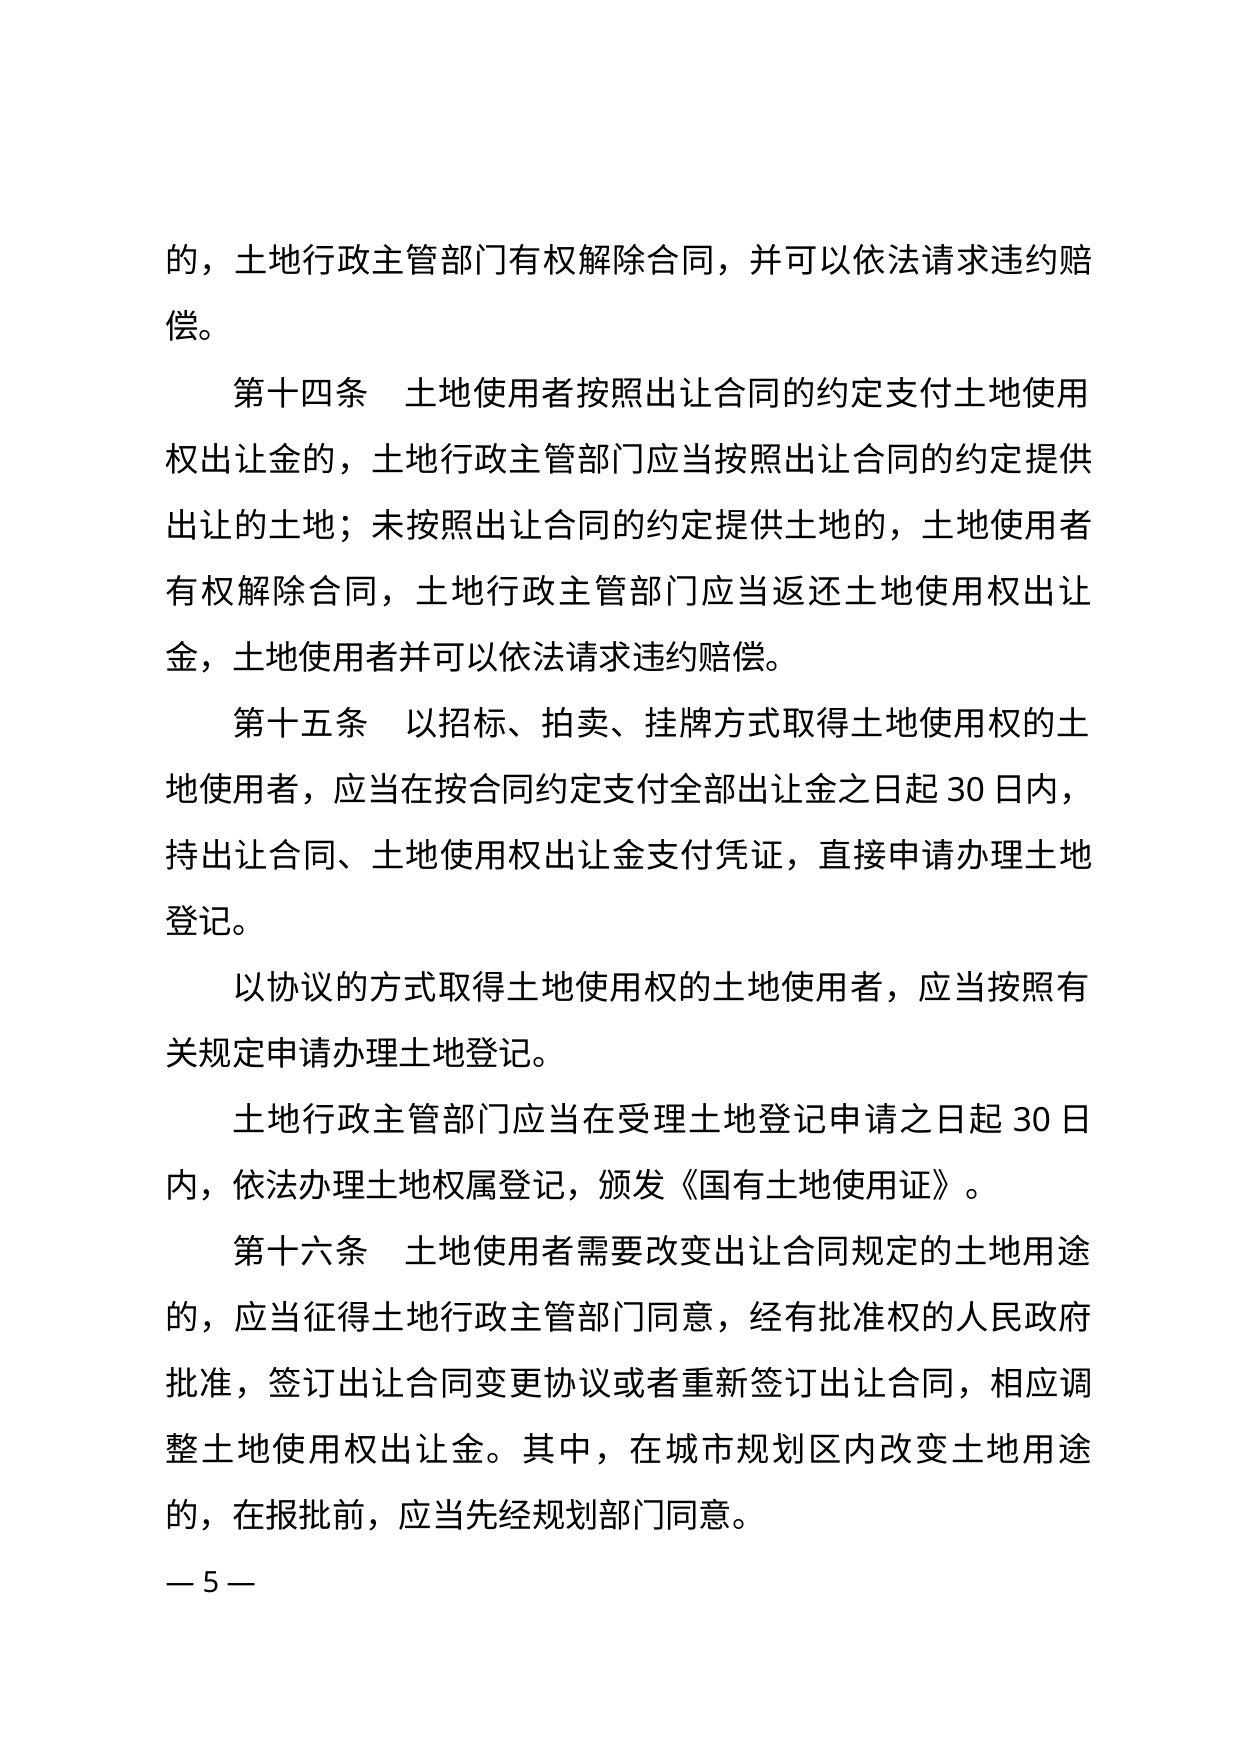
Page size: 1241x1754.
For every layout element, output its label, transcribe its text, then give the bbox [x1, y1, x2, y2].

text 第十五条 以招标、拍卖、挂牌方式取得土地使用权的土地使用者，应当在按合同约定支付全部出让金之日起30日内，持出让合同、土地使用权出让金支付凭证，直接申请办理土地登记。 [165, 688, 1092, 952]
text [165, 225, 1092, 357]
text 第十四条 土地使用者按照出让合同的约定支付土地使用权出让金的，土地行政主管部门应当按照出让合同的约定提供出让的土地；未按照出让合同的约定提供土地的，土地使用者有权解除合同，土地行政主管部门应当返还土地使用权出让金，土地使用者并可以依法请求违约赔偿。 [165, 357, 1092, 688]
text 第十六条 土地使用者需要改变出让合同规定的土地用途的，应当征得土地行政主管部门同意，经有批准权的人民政府批准，签订出让合同变更协议或者重新签订出让合同，相应调整土地使用权出让金。其中，在城市规划区内改变土地用途的，在报批前，应当先经规划部门同意。 [165, 1216, 1092, 1546]
text 土地行政主管部门应当在受理土地登记申请之日起30日内，依法办理土地权属登记，颁发《国有土地使用证》。 [165, 1084, 1092, 1216]
text 以协议的方式取得土地使用权的土地使用者，应当按照有关规定申请办理土地登记。 [165, 952, 1092, 1084]
